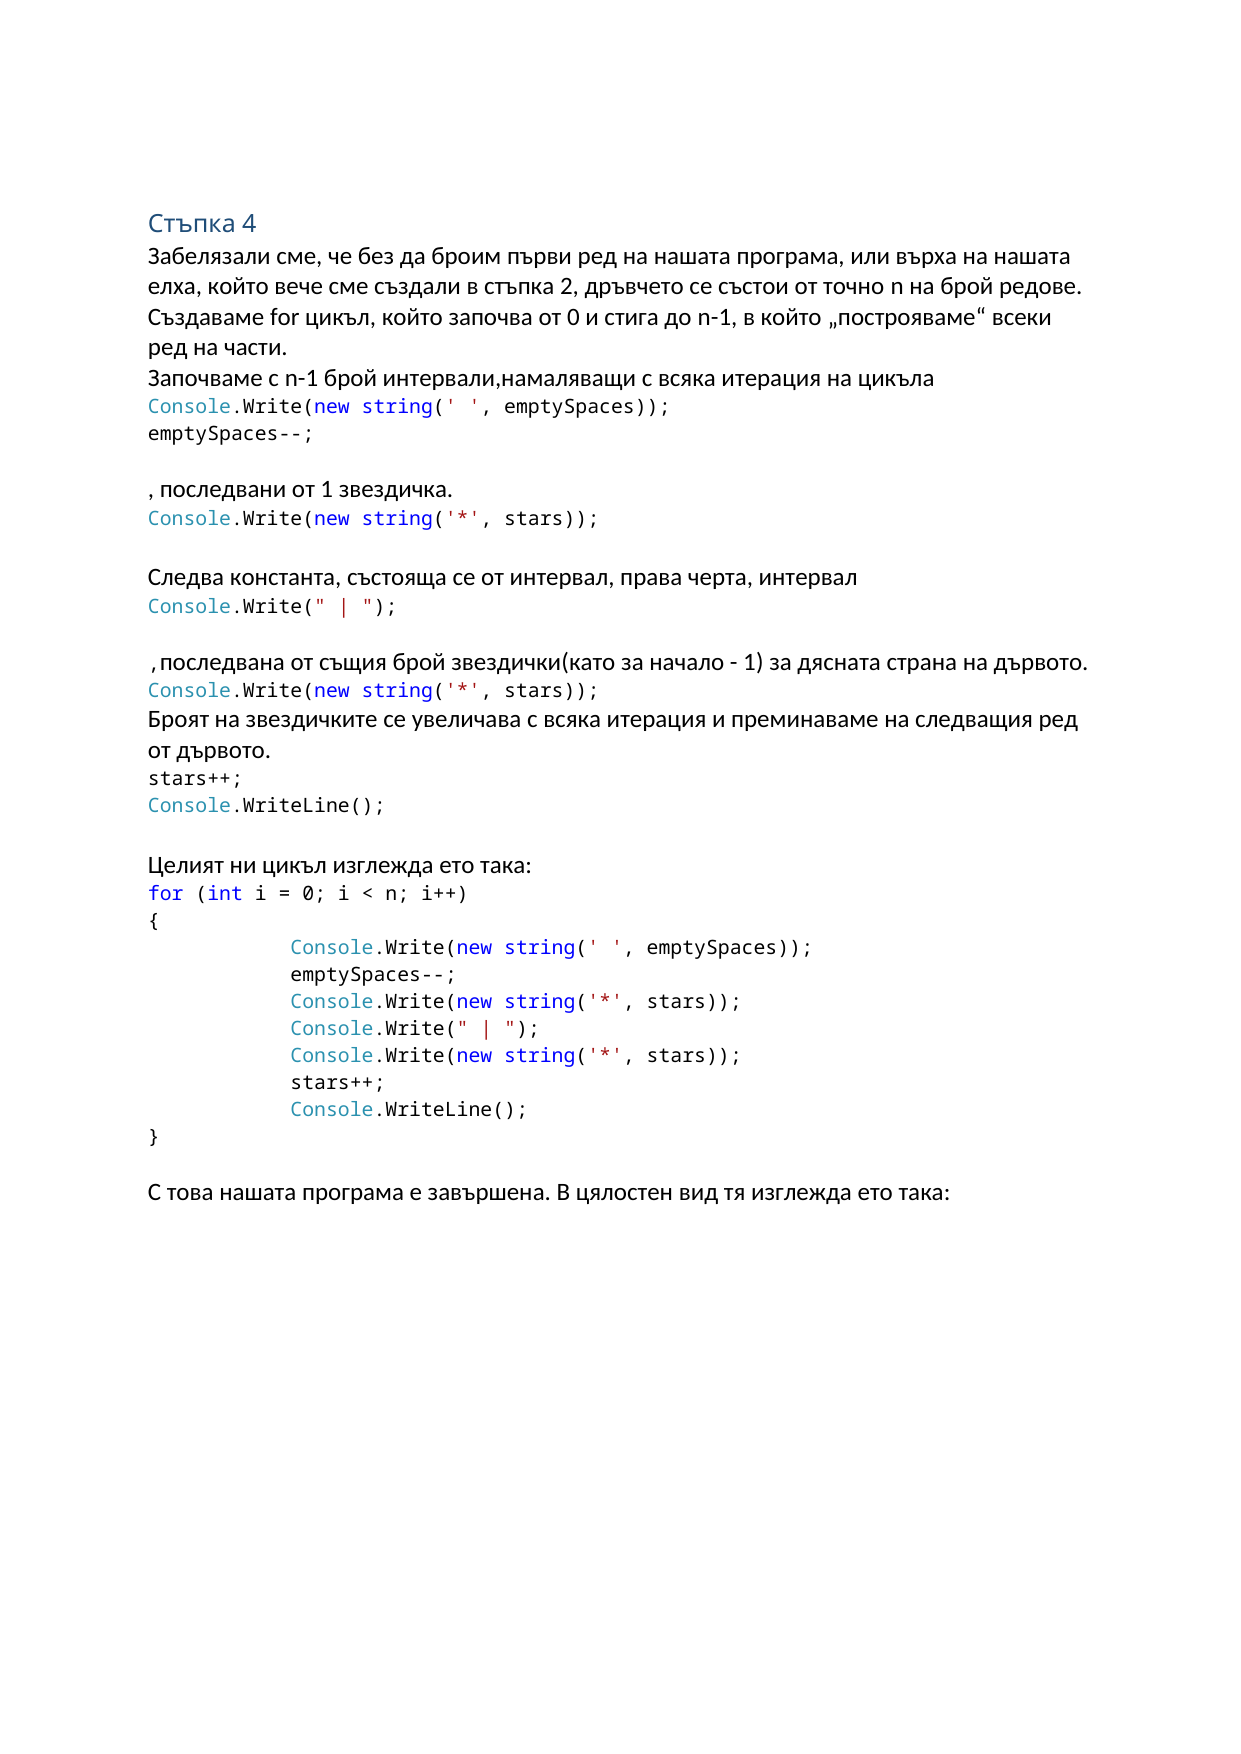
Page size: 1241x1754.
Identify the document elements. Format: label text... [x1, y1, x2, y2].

text Console.Write(new string('*', stars)); [148, 676, 1093, 703]
text Console.Write(new string(' ', emptySpaces)); [148, 933, 1093, 960]
text , последвани от 1 звездичка. [148, 473, 1093, 504]
text Console.Write(" | "); [148, 1014, 1093, 1041]
text Започваме с n-1 брой интервали,намаляващи с всяка итерация на цикъла [148, 362, 1093, 392]
text Console.Write(new string(' ', emptySpaces)); [148, 392, 1093, 419]
text Създаваме for цикъл, който започва от 0 и стига до n-1, в който „построяваме“ всеки ред на части. [148, 301, 1093, 362]
text ,последвана от същия брой звездички(като за начало - 1) за дясната страна на дървото. [148, 646, 1093, 676]
text stars++; [148, 1068, 1093, 1095]
text Console.Write(" | "); [148, 592, 1093, 619]
text Console.Write(new string('*', stars)); [148, 987, 1093, 1014]
text } [148, 1122, 1093, 1149]
text Целият ни цикъл изглежда ето така: [148, 849, 1093, 879]
text Забелязали сме, че без да броим първи ред на нашата програма, или върха на нашата елха, който вече сме създали в стъпка 2, дръвчето се състои от точно n на брой редове. [148, 240, 1093, 301]
text Console.WriteLine(); [148, 1095, 1093, 1122]
text Console.Write(new string('*', stars)); [148, 1041, 1093, 1068]
text Броят на звездичките се увеличава с всяка итерация и преминаваме на следващия ред от дървото. [148, 703, 1093, 764]
text Console.WriteLine(); [148, 791, 1093, 818]
text for (int i = 0; i < n; i++) [148, 879, 1093, 906]
text С това нашата програма е завършена. В цялостен вид тя изглежда ето така: [148, 1176, 1093, 1207]
text Следва константа, състояща се от интервал, права черта, интервал [148, 561, 1093, 592]
text emptySpaces--; [148, 419, 1093, 446]
text { [148, 906, 1093, 933]
text emptySpaces--; [148, 960, 1093, 987]
text Console.Write(new string('*', stars)); [148, 504, 1093, 531]
text stars++; [148, 764, 1093, 791]
subtitle Стъпка 4 [148, 206, 1093, 240]
